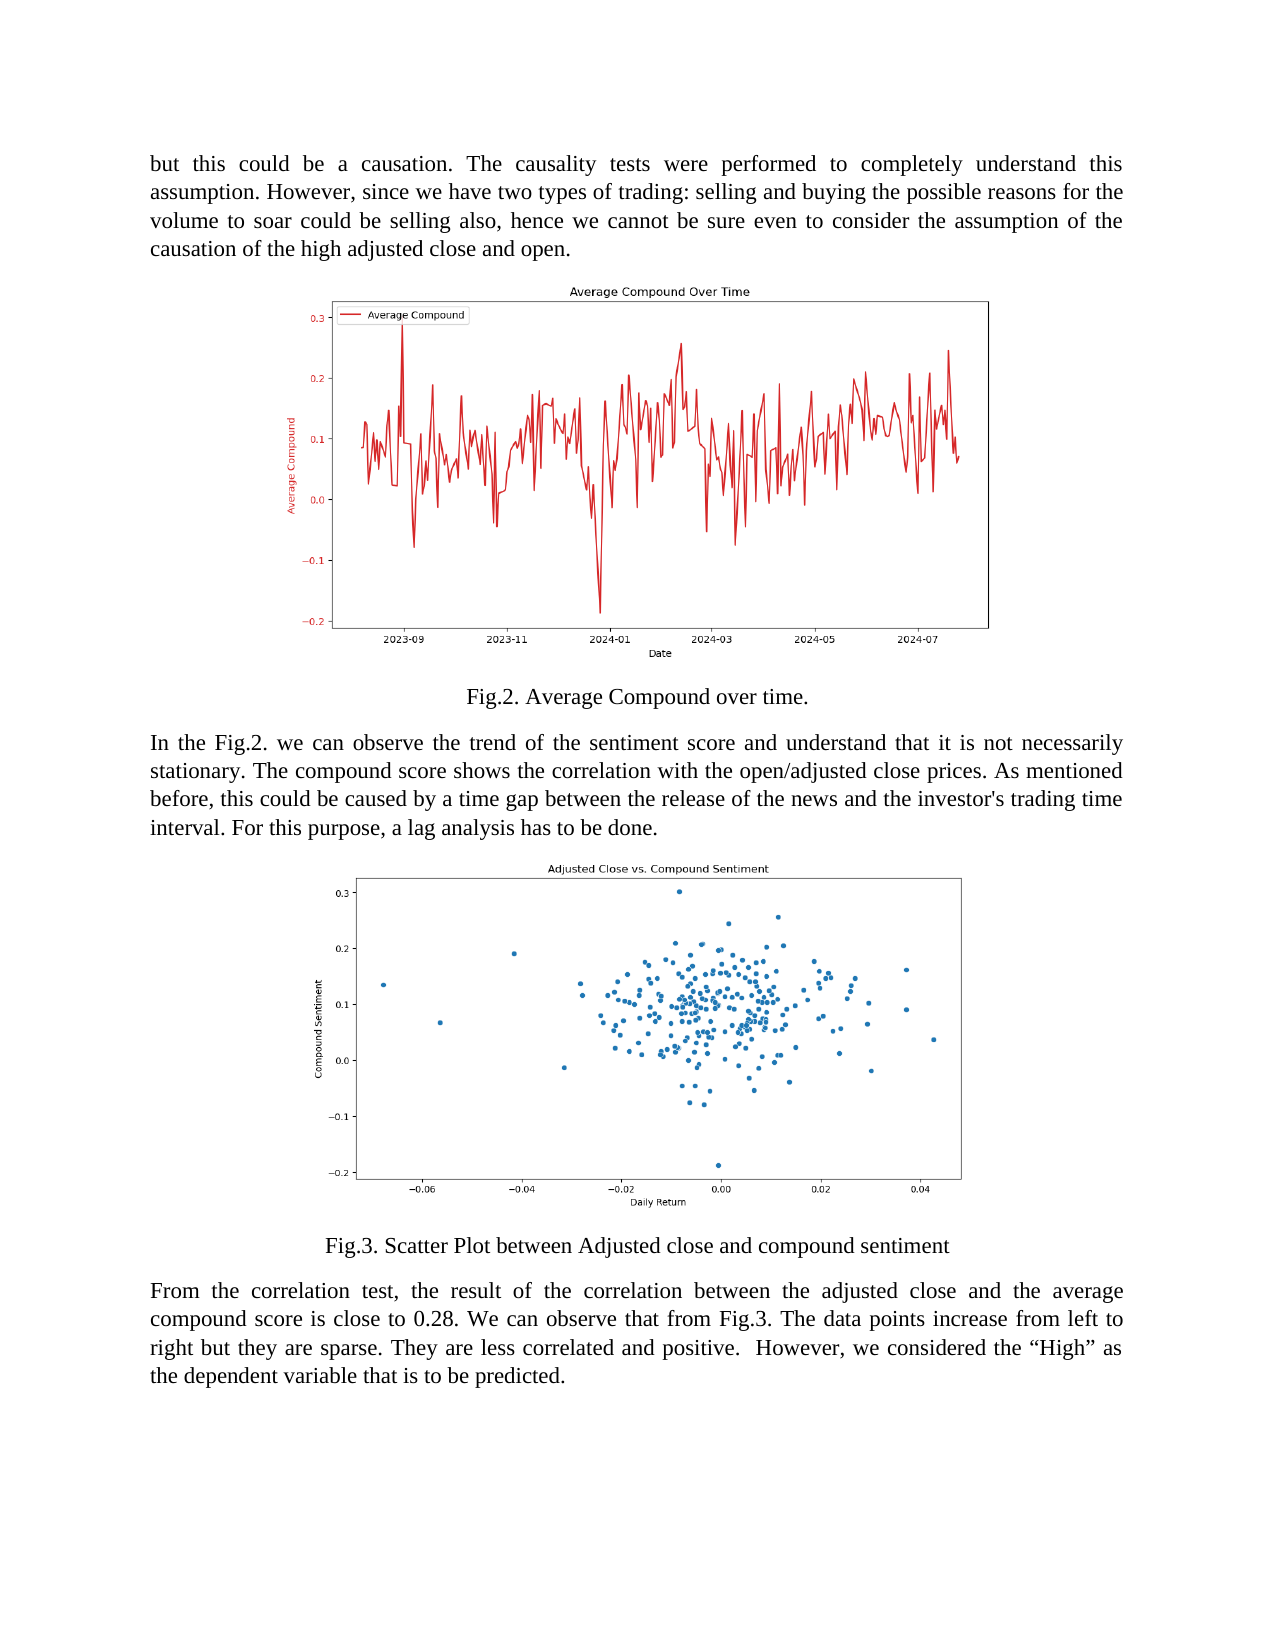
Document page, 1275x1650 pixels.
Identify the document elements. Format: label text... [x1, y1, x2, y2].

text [150, 150, 1125, 262]
text In the Fig.2. we can observe the trend of the sentiment score and understand that it is not necessarily stationary. The compound score shows the correlation with the open/adjusted close prices. As mentioned before, this could be caused by a time gap between the release of the news and the investor's trading time interval. For this purpose, a lag analysis has to be done. [150, 728, 1125, 840]
picture [308, 858, 967, 1213]
text Fig.3. Scatter Plot between Adjusted close and compound sentiment [150, 1232, 1125, 1258]
text Fig.2. Average Compound over time. [150, 683, 1125, 710]
text From the correlation test, the result of the correlation between the adjusted close and the average compound score is close to 0.28. We can observe that from Fig.3. The data points increase from left to right but they are sparse. They are less correlated and positive. However, we considered the “High” as the dependent variable that is to be predicted. [150, 1277, 1125, 1388]
picture [280, 280, 995, 665]
